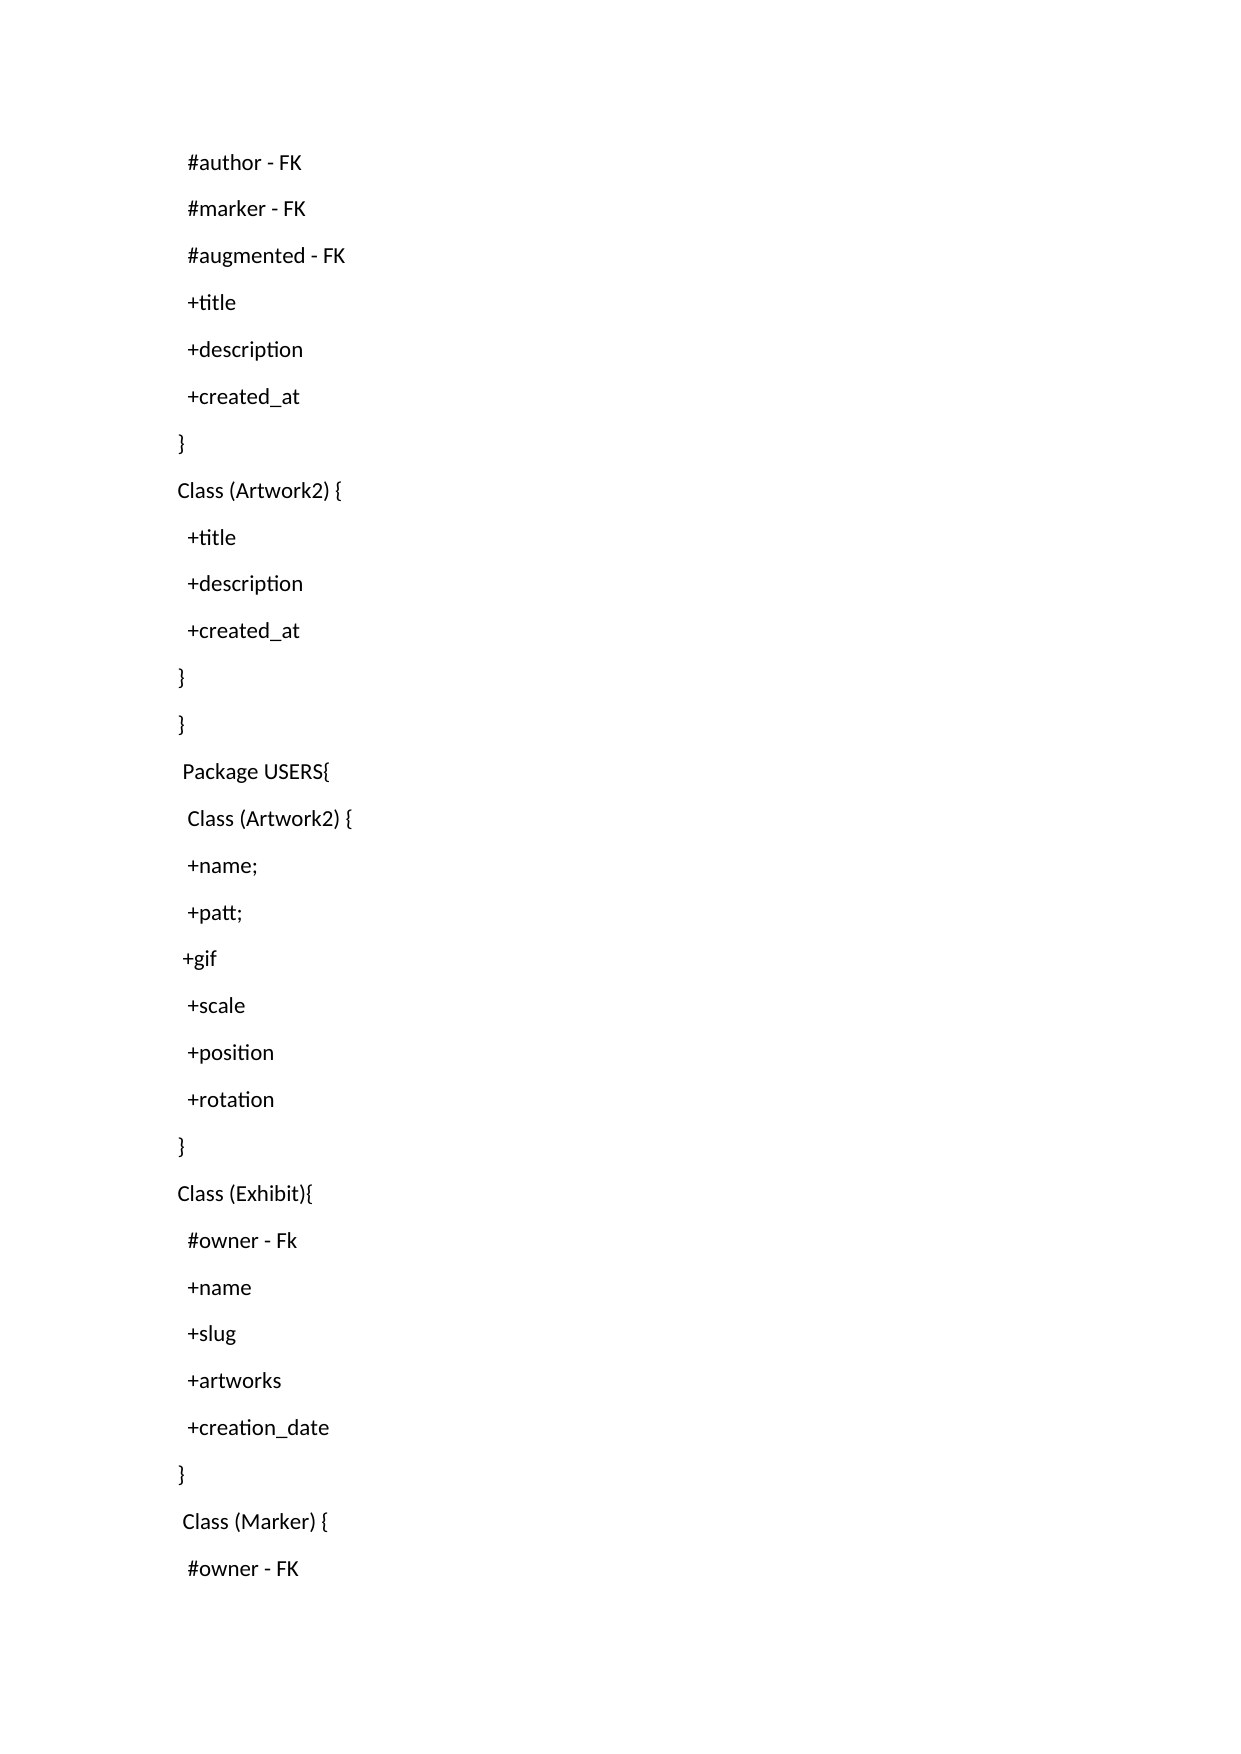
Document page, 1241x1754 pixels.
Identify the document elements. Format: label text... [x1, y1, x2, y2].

text } [177, 663, 1063, 691]
text +rotation [177, 1085, 1063, 1113]
text +name; [177, 851, 1063, 879]
text +gif [177, 944, 1063, 972]
text +artworks [177, 1366, 1063, 1394]
text Class (Marker) { [177, 1507, 1063, 1535]
text +title [177, 523, 1063, 551]
text } [177, 429, 1063, 457]
text +scale [177, 991, 1063, 1019]
text #owner - Fk [177, 1226, 1063, 1254]
text +description [177, 335, 1063, 363]
text #author - FK [177, 148, 1063, 176]
text #owner - FK [177, 1554, 1063, 1582]
text +slug [177, 1319, 1063, 1347]
text } [177, 1460, 1063, 1488]
text +title [177, 288, 1063, 316]
text } [177, 1132, 1063, 1160]
text +created_at [177, 382, 1063, 410]
text +created_at [177, 616, 1063, 644]
text #augmented - FK [177, 241, 1063, 269]
text +creation_date [177, 1413, 1063, 1441]
text Class (Artwork2) { [177, 804, 1063, 832]
text Class (Artwork2) { [177, 476, 1063, 504]
text Class (Exhibit){ [177, 1179, 1063, 1207]
text } [177, 710, 1063, 738]
text +description [177, 569, 1063, 597]
text +position [177, 1038, 1063, 1066]
text Package USERS{ [177, 757, 1063, 785]
text #marker - FK [177, 194, 1063, 222]
text +patt; [177, 898, 1063, 926]
text +name [177, 1273, 1063, 1301]
